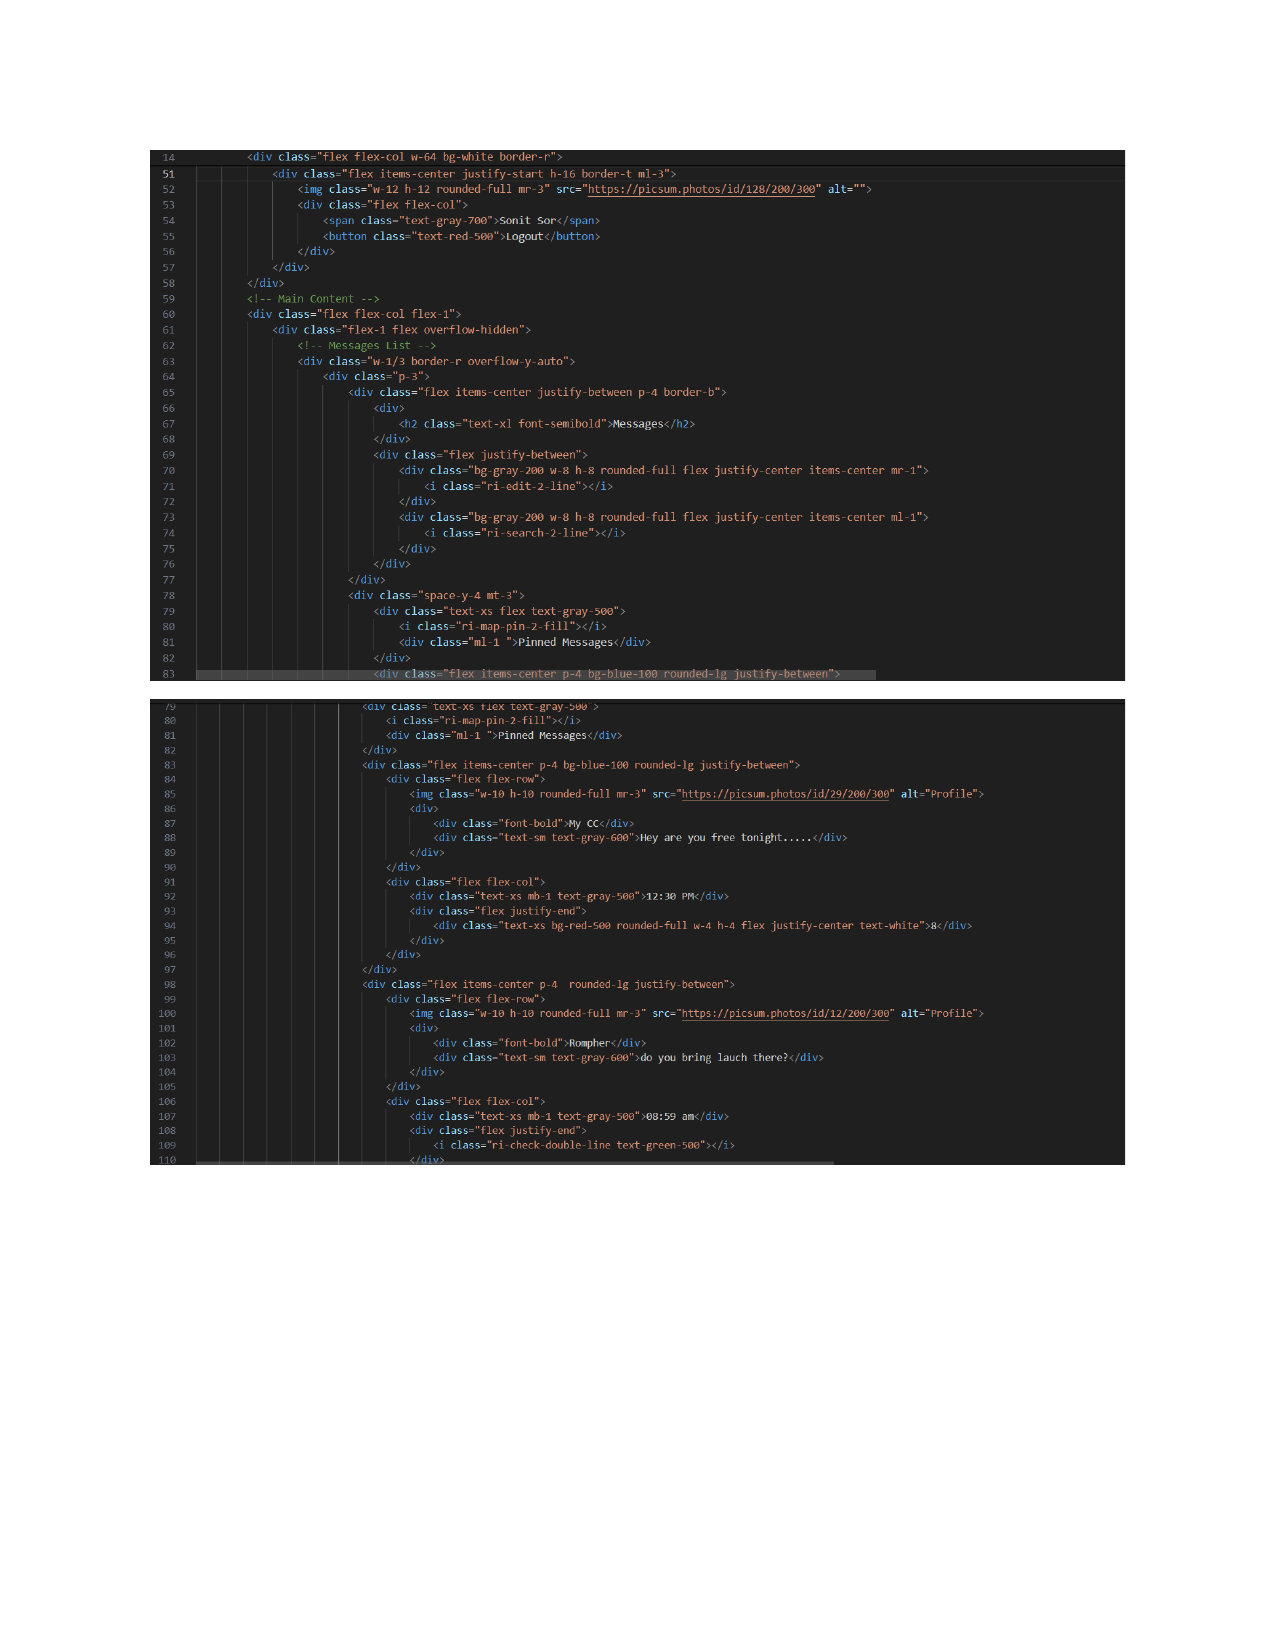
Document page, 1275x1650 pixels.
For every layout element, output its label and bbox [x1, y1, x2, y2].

picture [150, 699, 1125, 1165]
picture [150, 150, 1125, 681]
